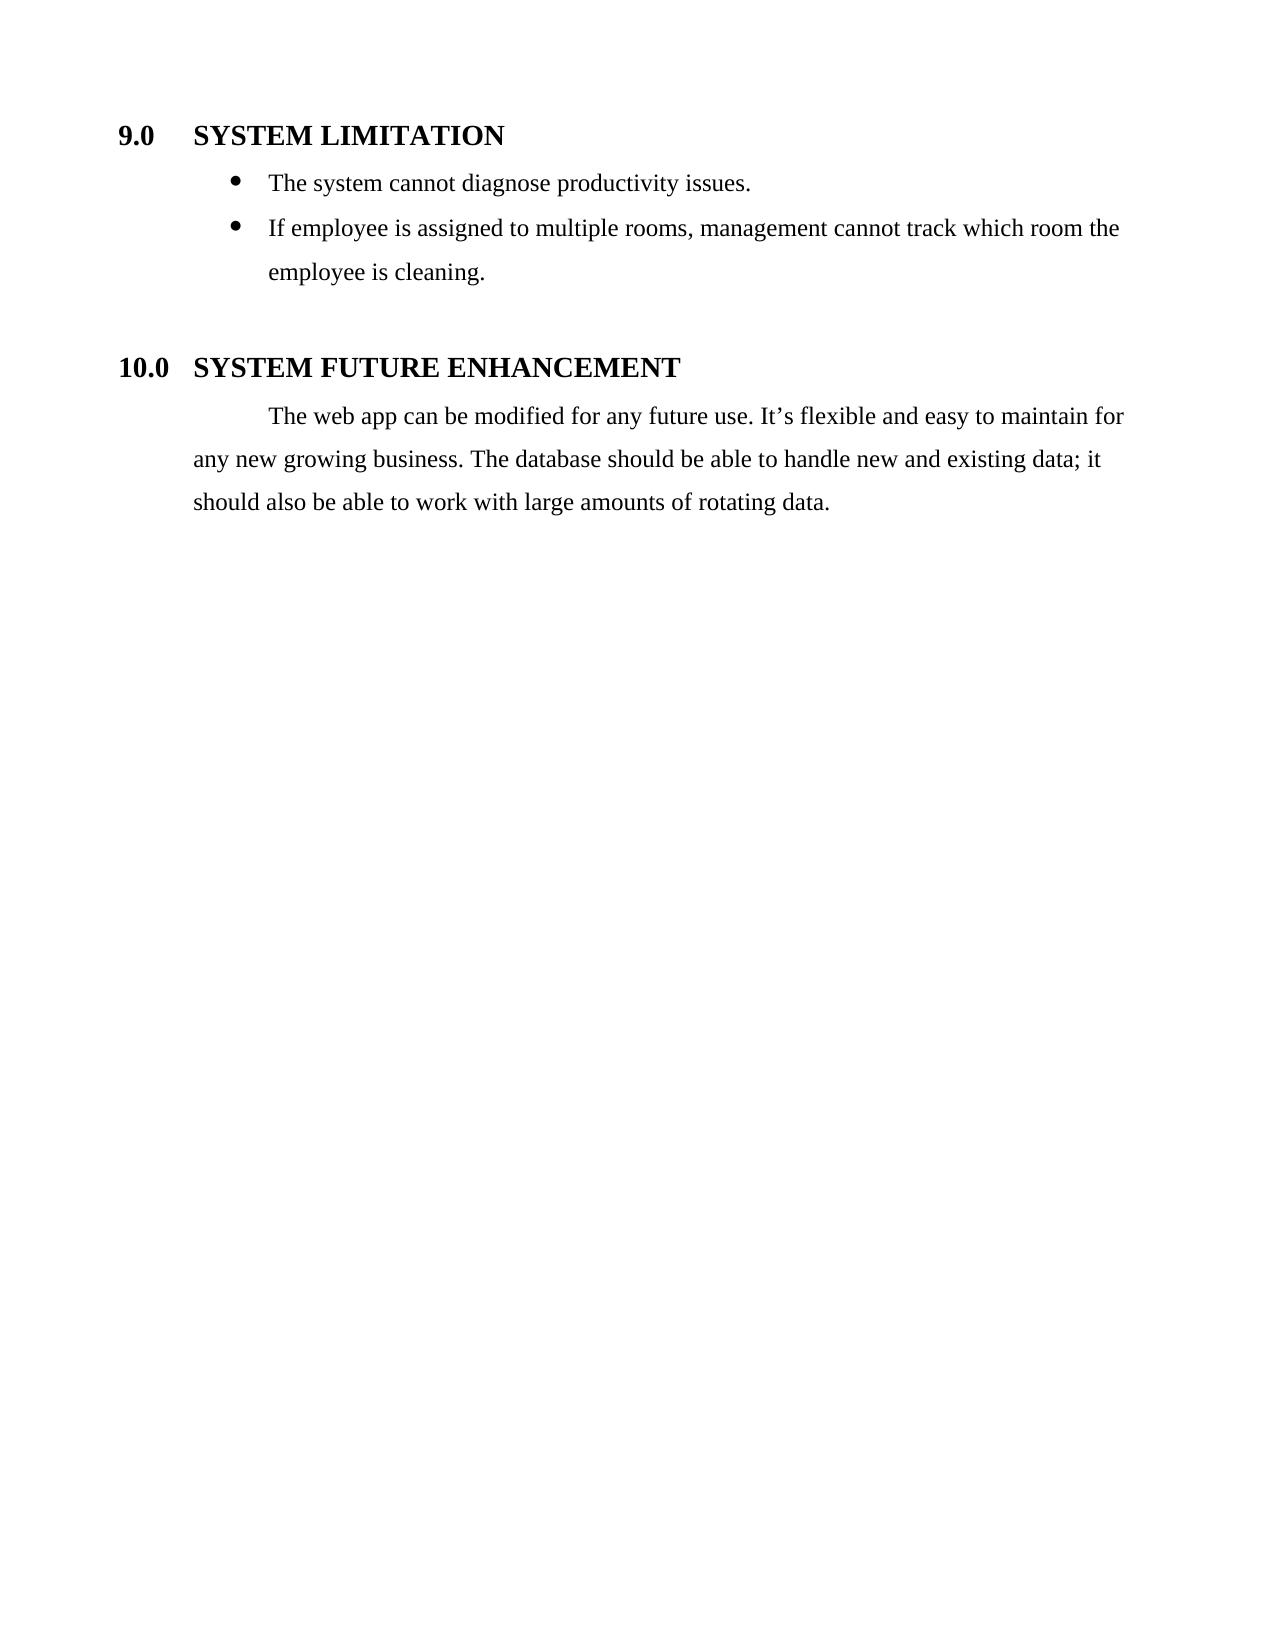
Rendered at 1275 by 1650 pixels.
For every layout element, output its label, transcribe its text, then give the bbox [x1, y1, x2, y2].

text The web app can be modified for any future use. It’s flexible and easy to maintain for any new growing business. The database should be able to handle new and existing data; it should also be able to work with large amounts of rotating data. [193, 401, 1157, 516]
list If employee is assigned to multiple rooms, management cannot track which room the employee is cleaning. [231, 213, 1157, 286]
list The system cannot diagnose productivity issues. [231, 168, 1157, 198]
list SYSTEM LIMITATION [118, 118, 1157, 152]
list SYSTEM FUTURE ENHANCEMENT [118, 350, 1157, 384]
